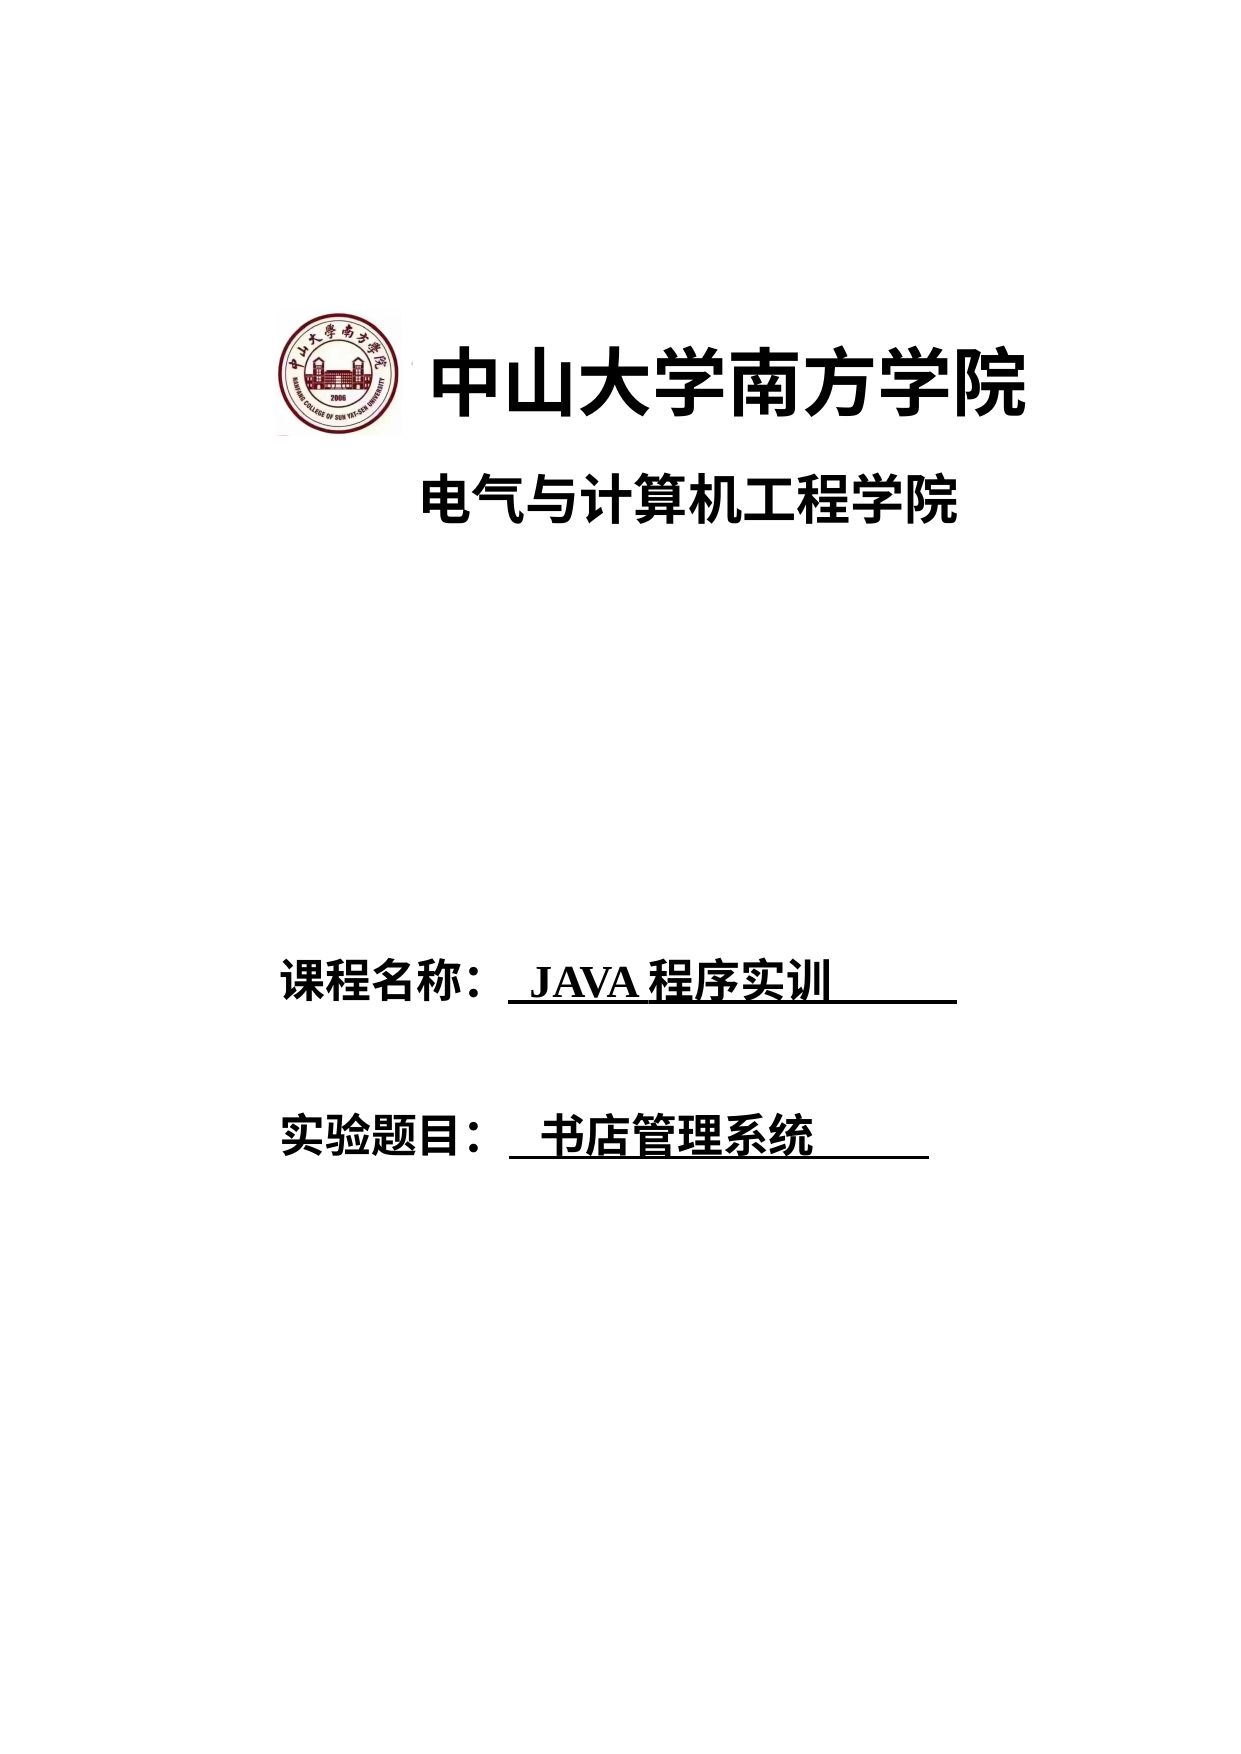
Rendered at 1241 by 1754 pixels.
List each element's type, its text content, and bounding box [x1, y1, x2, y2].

text 实验题目： 书店管理系统 [187, 1084, 1053, 1182]
picture [275, 310, 412, 436]
text 电气与计算机工程学院 [187, 447, 1053, 544]
text 课程名称： JAVA程序实训 [187, 928, 1053, 1026]
